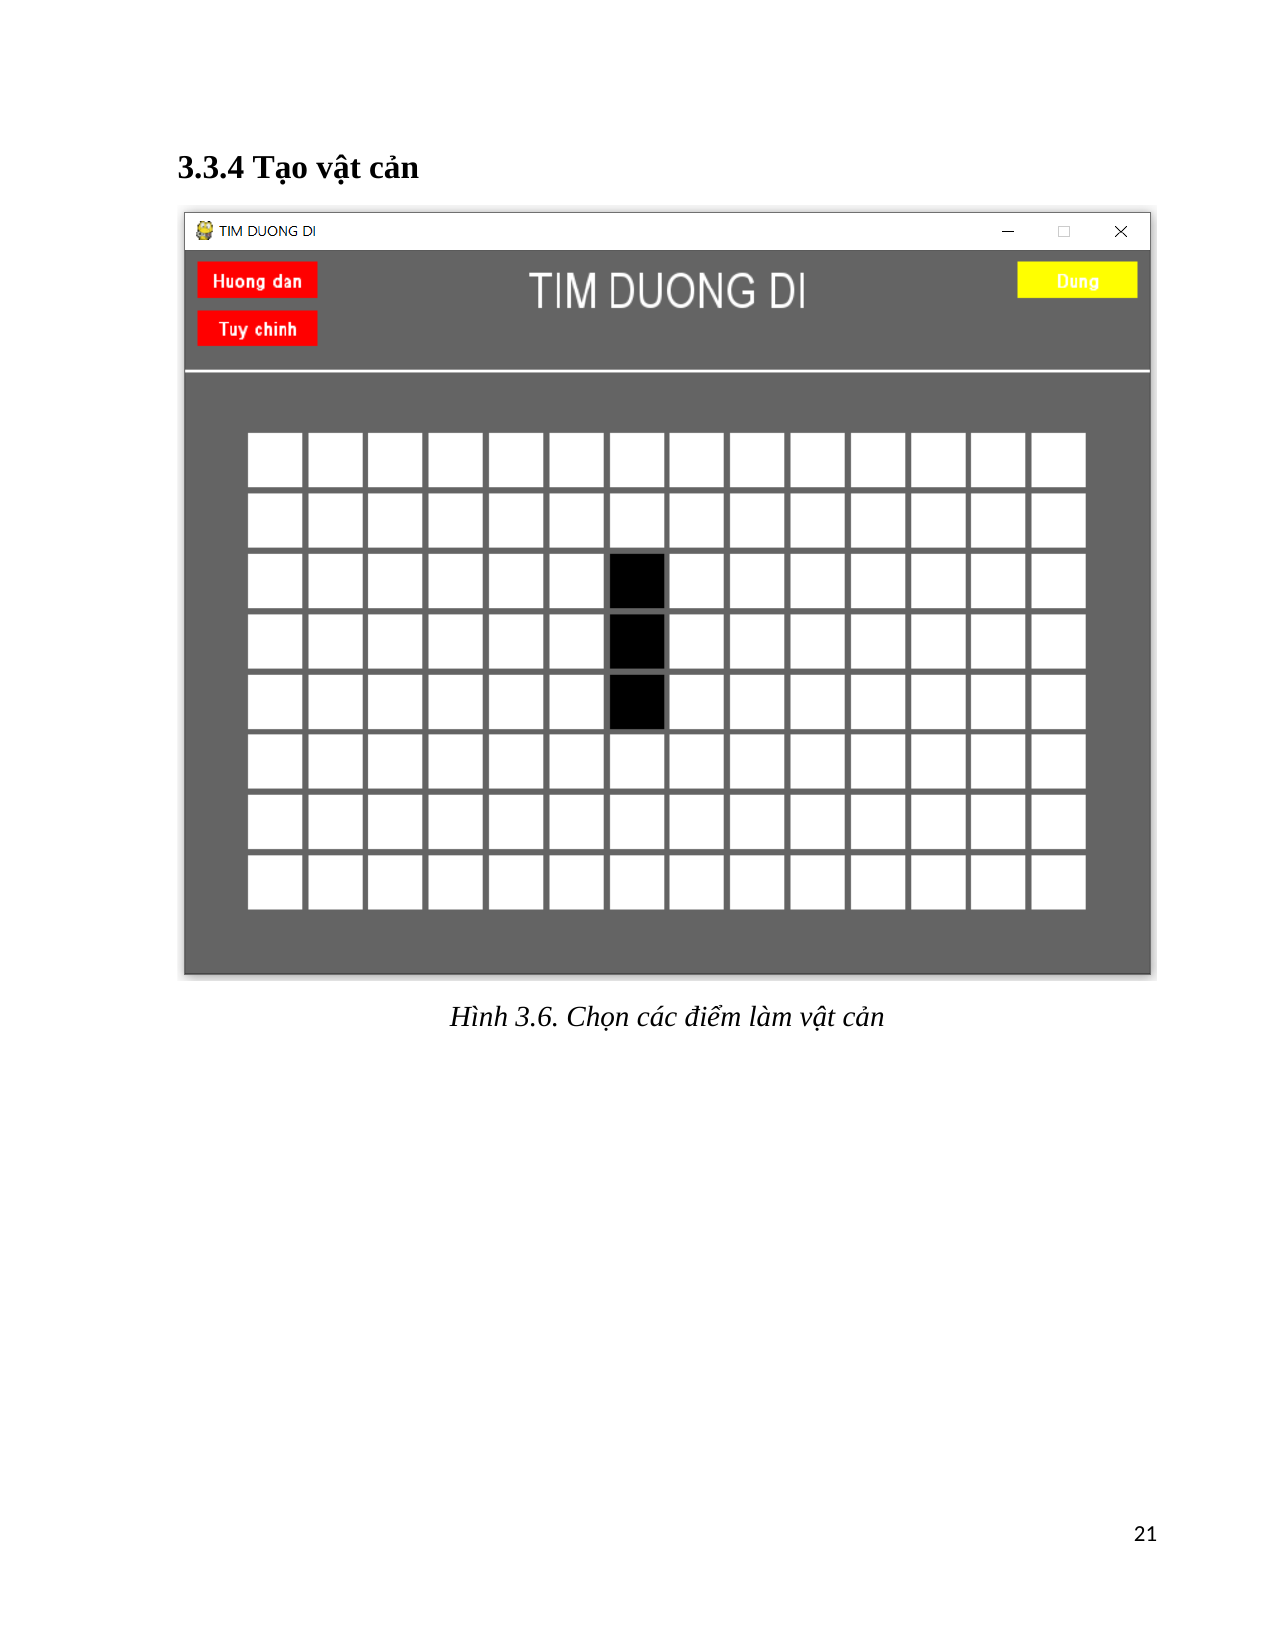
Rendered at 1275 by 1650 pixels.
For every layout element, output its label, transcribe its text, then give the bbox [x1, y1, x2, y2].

picture [177, 205, 1157, 981]
subtitle 3.3.4 Tạo vật cản [177, 148, 1157, 186]
text Hình 3.6. Chọn các điểm làm vật cản [177, 999, 1157, 1033]
